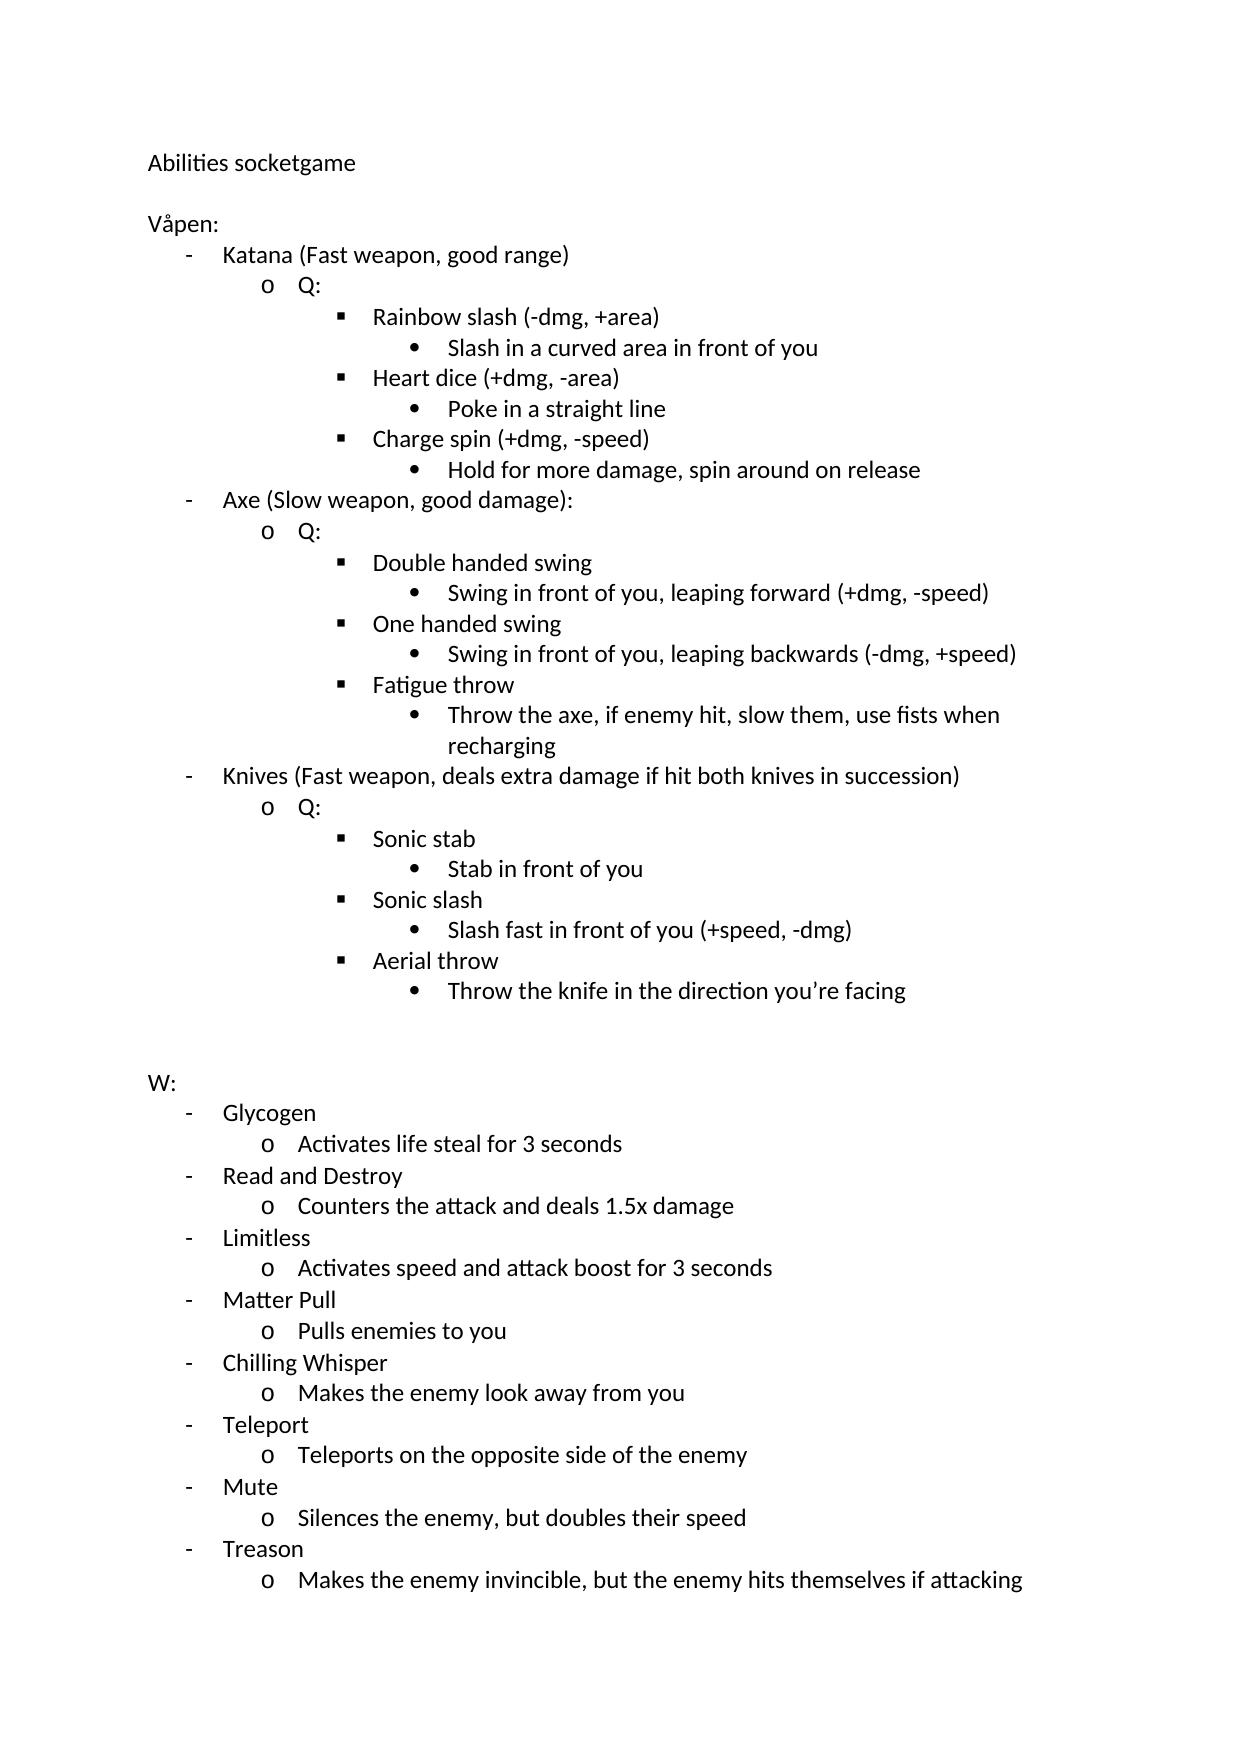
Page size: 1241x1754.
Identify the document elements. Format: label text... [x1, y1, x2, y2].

list Counters the attack and deals 1.5x damage [260, 1190, 1093, 1222]
list Double handed swing [335, 547, 1093, 577]
list Limitless [185, 1222, 1093, 1253]
list Activates life steal for 3 seconds [260, 1128, 1093, 1160]
list Katana (Fast weapon, good range) [185, 239, 1093, 270]
list Glycogen [185, 1097, 1093, 1128]
list Q: [260, 791, 1093, 823]
list Silences the enemy, but doubles their speed [260, 1502, 1093, 1533]
list Makes the enemy look away from you [260, 1377, 1093, 1409]
list Rainbow slash (-dmg, +area) [335, 301, 1093, 332]
list Throw the axe, if enemy hit, slow them, use fists when recharging [410, 699, 1093, 761]
list Swing in front of you, leaping backwards (-dmg, +speed) [410, 638, 1093, 669]
list Treason [185, 1533, 1093, 1564]
list Charge spin (+dmg, -speed) [335, 423, 1093, 454]
list Read and Destroy [185, 1160, 1093, 1190]
list Stab in front of you [410, 853, 1093, 884]
list Teleports on the opposite side of the enemy [260, 1439, 1093, 1471]
list Sonic stab [335, 823, 1093, 853]
list Chilling Whisper [185, 1347, 1093, 1377]
list Heart dice (+dmg, -area) [335, 362, 1093, 393]
list Pulls enemies to you [260, 1315, 1093, 1347]
text Våpen: [148, 209, 1093, 239]
list Makes the enemy invincible, but the enemy hits themselves if attacking [260, 1564, 1093, 1596]
list Axe (Slow weapon, good damage): [185, 484, 1093, 515]
list Q: [260, 270, 1093, 301]
list Knives (Fast weapon, deals extra damage if hit both knives in succession) [185, 761, 1093, 791]
list Throw the knife in the direction you’re facing [410, 975, 1093, 1006]
list Hold for more damage, spin around on release [410, 454, 1093, 484]
list Q: [260, 515, 1093, 547]
list Slash fast in front of you (+speed, -dmg) [410, 914, 1093, 945]
list Fatigue throw [335, 669, 1093, 699]
list Swing in front of you, leaping forward (+dmg, -speed) [410, 577, 1093, 608]
list One handed swing [335, 608, 1093, 638]
list Teleport [185, 1409, 1093, 1439]
list Activates speed and attack boost for 3 seconds [260, 1253, 1093, 1284]
list Sonic slash [335, 884, 1093, 914]
text Abilities socketgame [148, 148, 1093, 178]
list Slash in a curved area in front of you [410, 332, 1093, 362]
list Aerial throw [335, 945, 1093, 975]
text W: [148, 1067, 1093, 1097]
list Mute [185, 1471, 1093, 1502]
list Poke in a straight line [410, 393, 1093, 423]
list Matter Pull [185, 1284, 1093, 1315]
